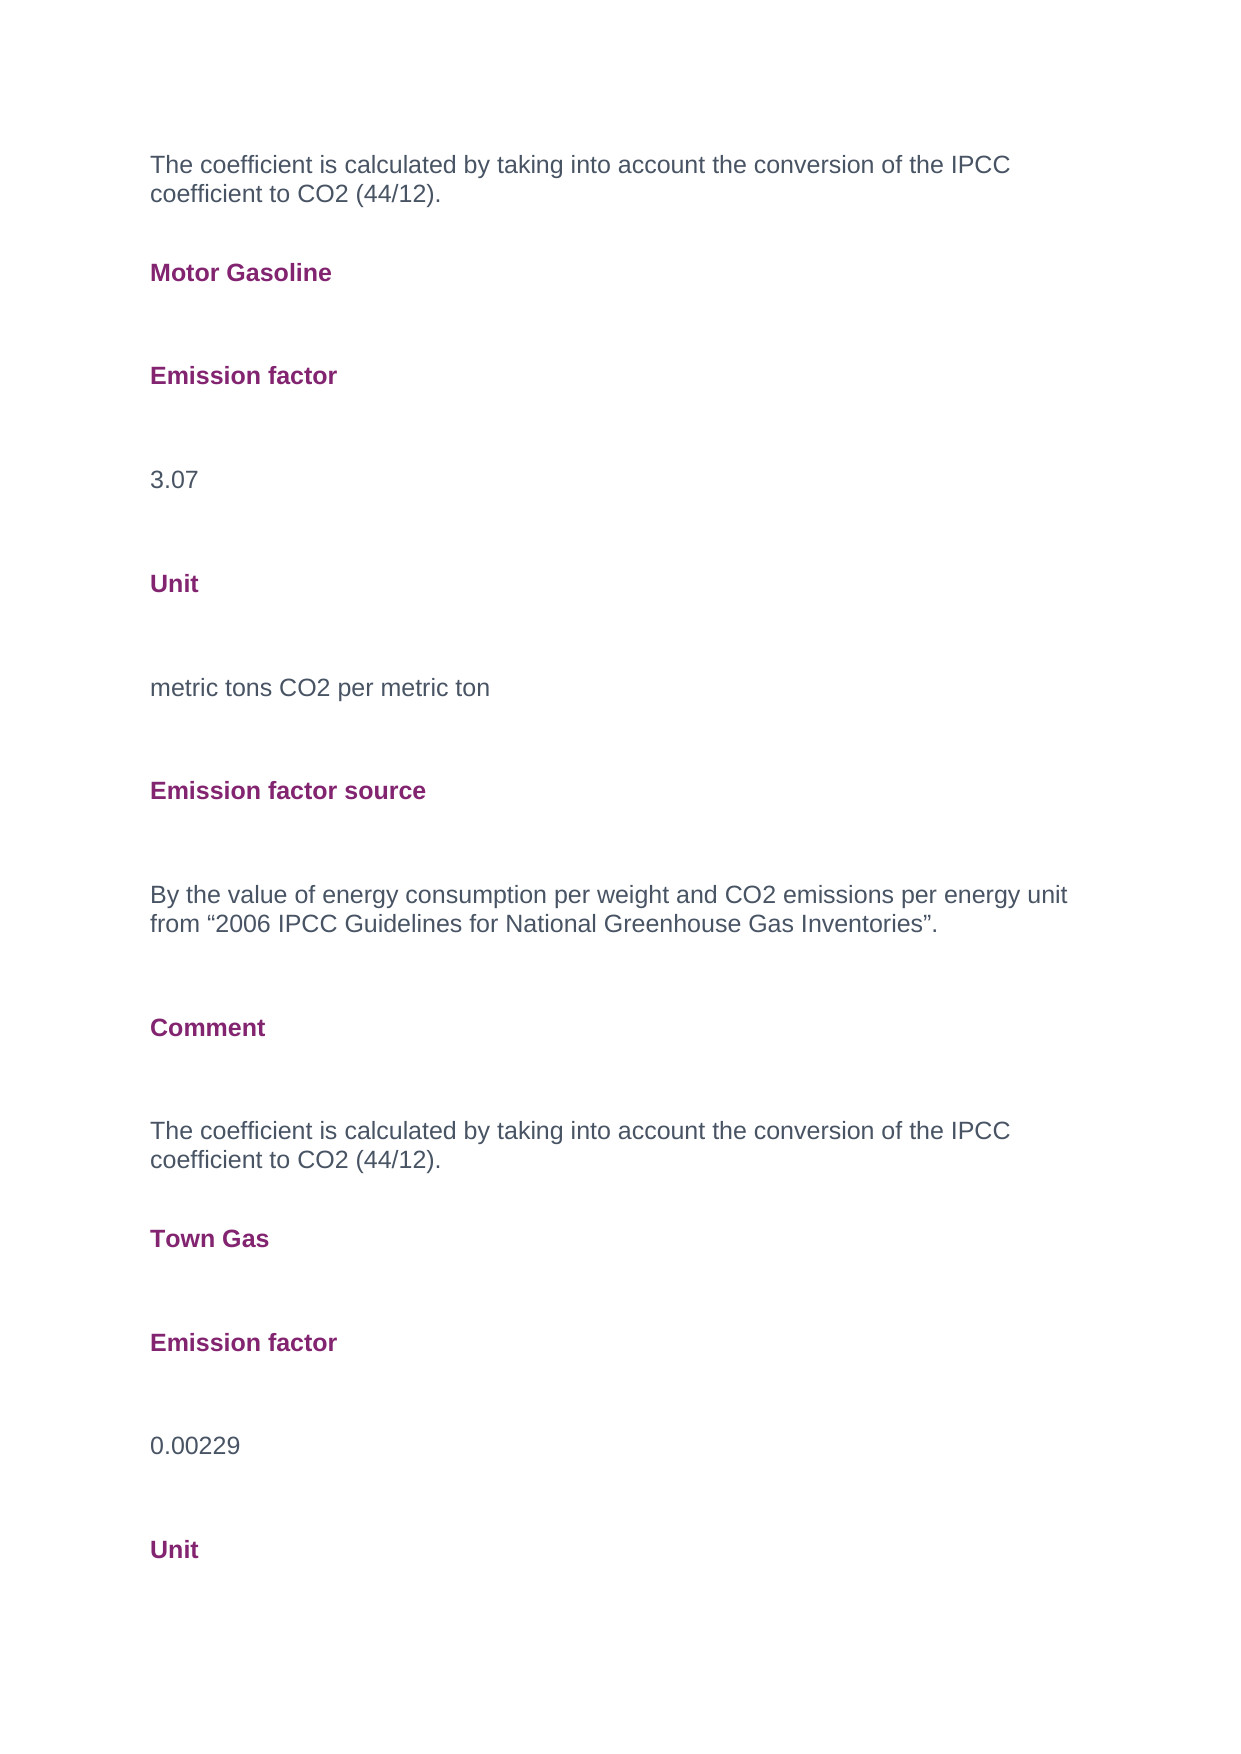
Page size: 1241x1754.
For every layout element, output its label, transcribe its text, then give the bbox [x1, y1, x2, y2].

text metric tons CO2 per metric ton [150, 672, 1090, 701]
subtitle Unit [150, 1535, 1090, 1564]
subtitle Emission factor [150, 361, 1090, 390]
subtitle Town Gas [150, 1224, 1090, 1252]
subtitle Comment [150, 1012, 1090, 1041]
text By the value of energy consumption per weight and CO2 emissions per energy unit from “2006 IPCC Guidelines for National Greenhouse Gas Inventories”. [150, 880, 1090, 937]
subtitle Unit [150, 569, 1090, 597]
text 3.07 [150, 465, 1090, 494]
subtitle Emission factor [150, 1327, 1090, 1356]
subtitle Emission factor source [150, 776, 1090, 805]
text The coefficient is calculated by taking into account the conversion of the IPCC coefficient to CO2 (44/12). [150, 1116, 1090, 1174]
subtitle Motor Gasoline [150, 257, 1090, 286]
text 0.00229 [150, 1431, 1090, 1460]
text The coefficient is calculated by taking into account the conversion of the IPCC coefficient to CO2 (44/12). [150, 150, 1090, 207]
